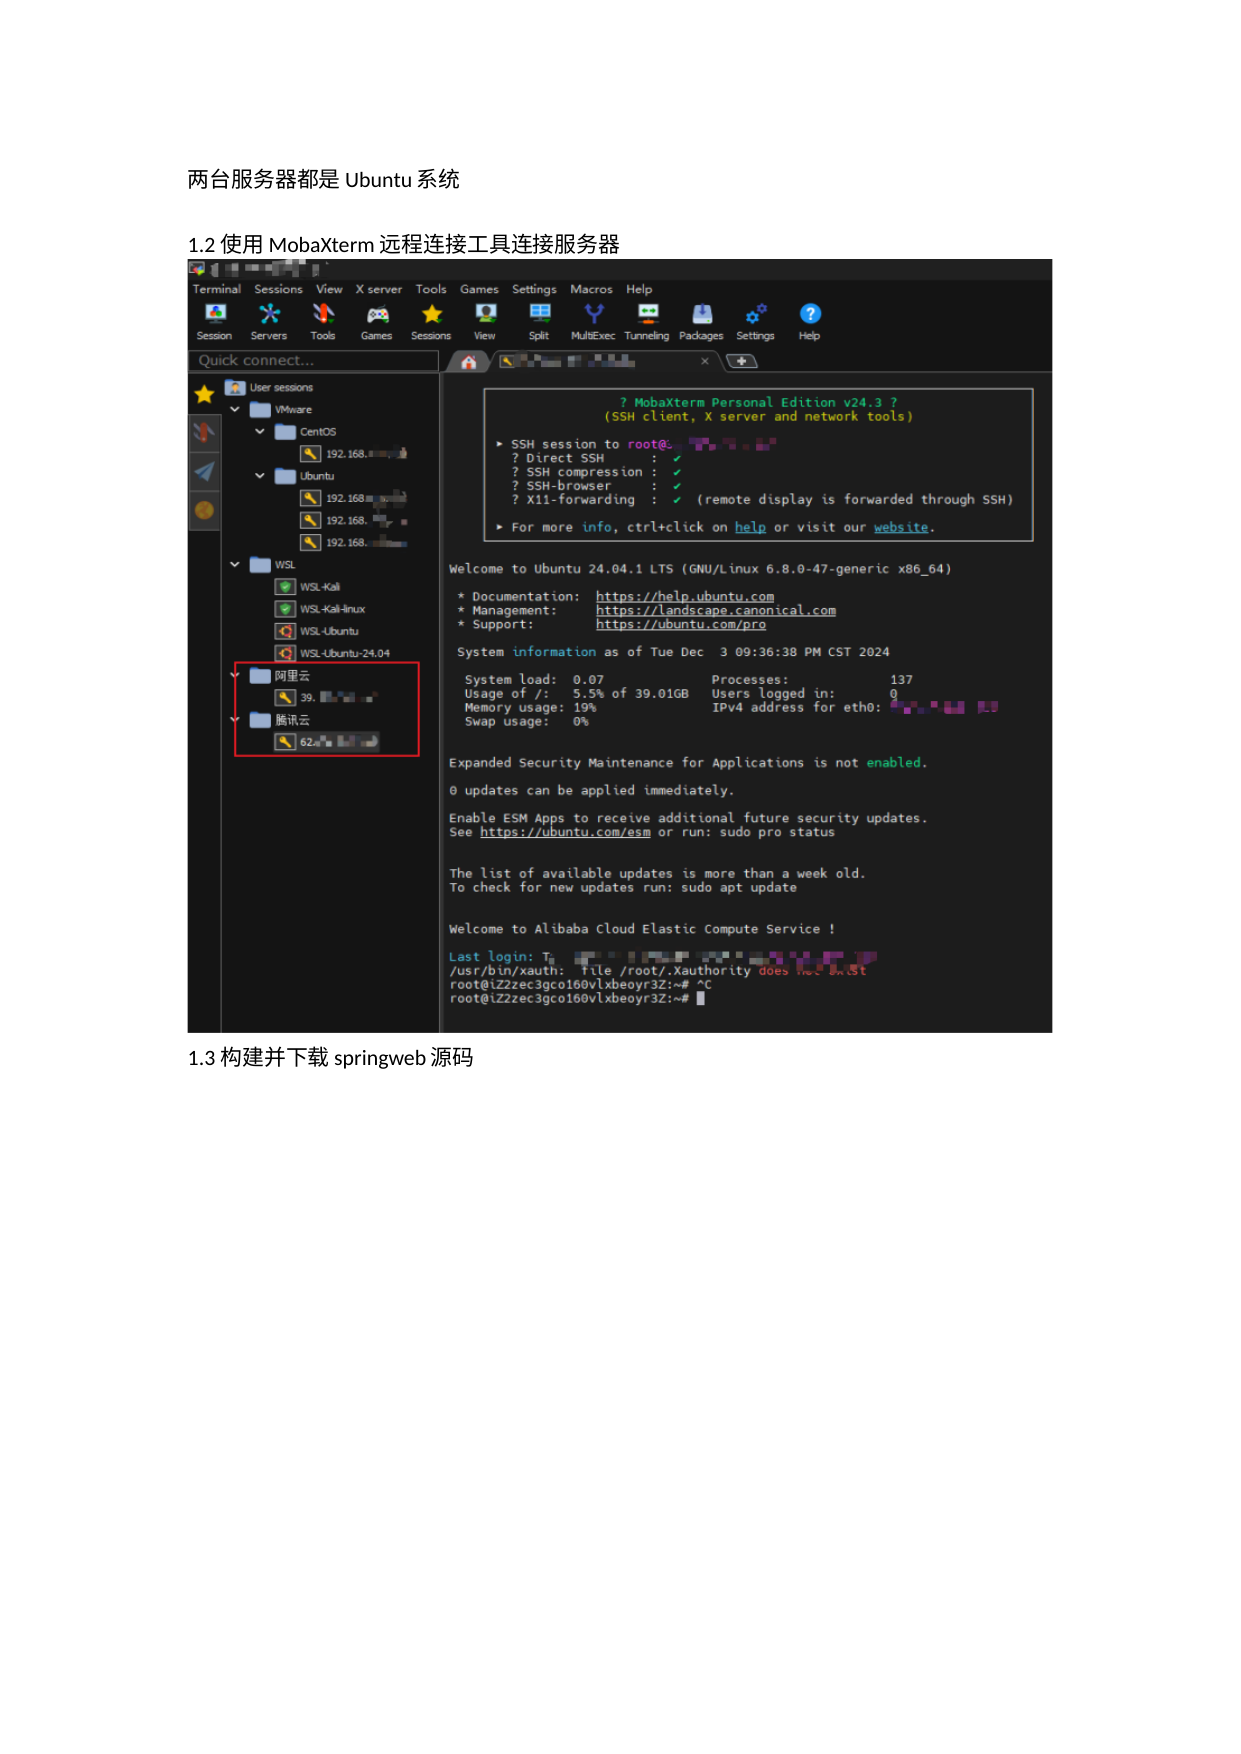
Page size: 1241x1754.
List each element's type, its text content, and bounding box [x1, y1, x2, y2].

picture [187, 259, 1053, 1034]
list 使用MobaXterm 远程连接工具连接服务器 [187, 227, 1053, 259]
list 1.3 构建并下载springweb源码 [187, 1039, 1053, 1072]
list 两台服务器都是Ubuntu系统 [187, 162, 1053, 194]
